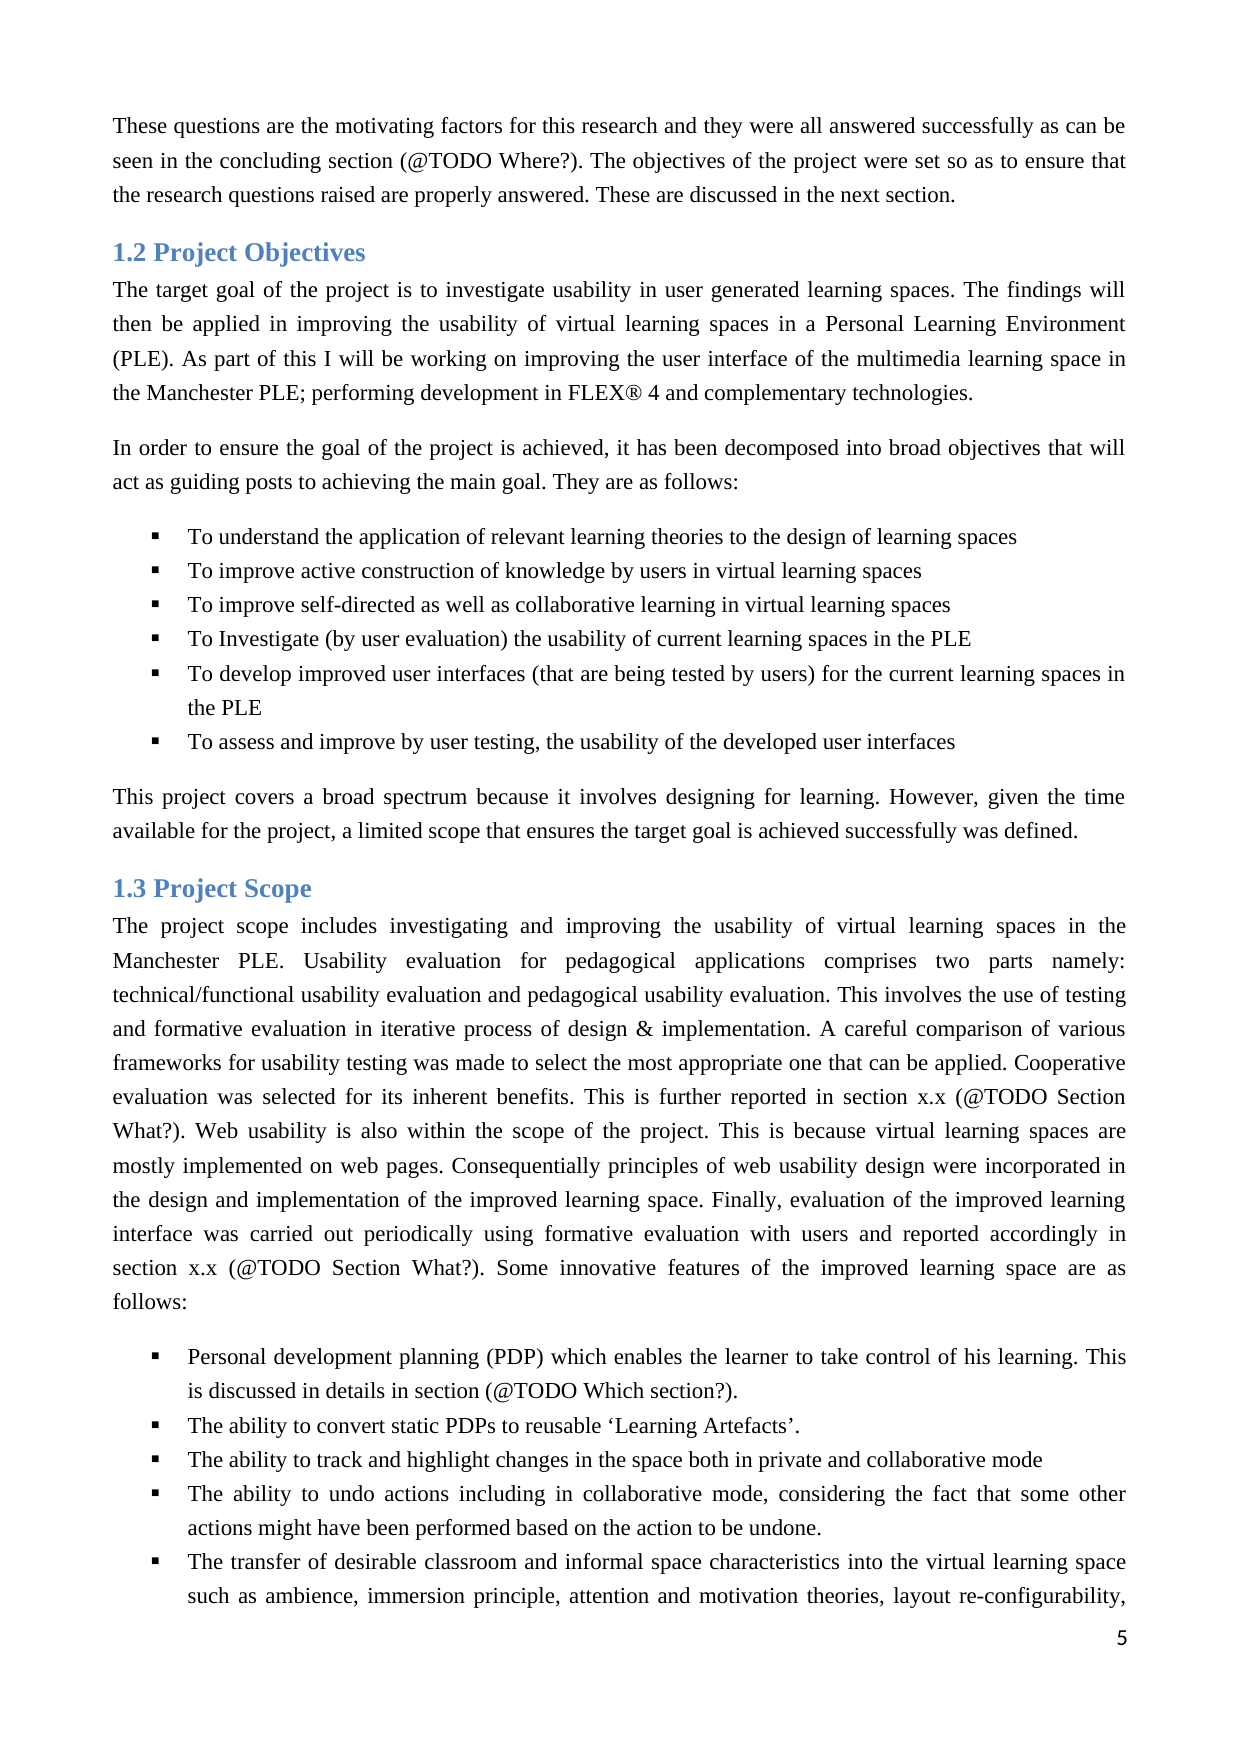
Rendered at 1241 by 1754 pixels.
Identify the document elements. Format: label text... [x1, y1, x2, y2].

list To assess and improve by user testing, the usability of the developed user interfaces [150, 728, 1128, 754]
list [150, 1548, 1128, 1609]
text This project covers a broad spectrum because it involves designing for learning. However, given the time available for the project, a limited scope that ensures the target goal is achieved successfully was defined. [112, 783, 1128, 843]
list The ability to undo actions including in collaborative mode, considering the fact that some other actions might have been performed based on the action to be undone. [150, 1480, 1128, 1541]
list The ability to convert static PDPs to reusable ‘Learning Artefacts’. [150, 1412, 1128, 1438]
text In order to ensure the goal of the project is achieved, it has been decomposed into broad objectives that will act as guiding posts to achieving the main goal. They are as follows: [112, 434, 1128, 494]
subtitle 1.3 Project Scope [112, 872, 1128, 903]
subtitle 1.2 Project Objectives [112, 236, 1128, 267]
list The ability to track and highlight changes in the space both in private and collaborative mode [150, 1446, 1128, 1472]
text These questions are the motivating factors for this research and they were all answered successfully as can be seen in the concluding section (@TODO Where?). The objectives of the project were set so as to ensure that the research questions raised are properly answered. These are discussed in the next section. [112, 112, 1128, 207]
list To improve active construction of knowledge by users in virtual learning spaces [150, 557, 1128, 583]
list To understand the application of relevant learning theories to the design of learning spaces [150, 523, 1128, 549]
list Personal development planning (PDP) which enables the learner to take control of his learning. This is discussed in details in section (@TODO Which section?). [150, 1343, 1128, 1404]
list To Investigate (by user evaluation) the usability of current learning spaces in the PLE [150, 625, 1128, 652]
list To develop improved user interfaces (that are being tested by users) for the current learning spaces in the PLE [150, 659, 1128, 720]
text The target goal of the project is to investigate usability in user generated learning spaces. The findings will then be applied in improving the usability of virtual learning spaces in a Personal Learning Environment (PLE). As part of this I will be working on improving the user interface of the multimedia learning space in the Manchester PLE; performing development in FLEX® 4 and complementary technologies. [112, 276, 1128, 405]
list To improve self-directed as well as collaborative learning in virtual learning spaces [150, 591, 1128, 618]
text The project scope includes investigating and improving the usability of virtual learning spaces in the Manchester PLE. Usability evaluation for pedagogical applications comprises two parts namely: technical/functional usability evaluation and pedagogical usability evaluation. This involves the use of testing and formative evaluation in iterative process of design & implementation. A careful comparison of various frameworks for usability testing was made to select the most appropriate one that can be applied. Cooperative evaluation was selected for its inherent benefits. This is further reported in section x.x (@TODO Section What?). Web usability is also within the scope of the project. This is because virtual learning spaces are mostly implemented on web pages. Consequentially principles of web usability design were incorporated in the design and implementation of the improved learning space. Finally, evaluation of the improved learning interface was carried out periodically using formative evaluation with users and reported accordingly in section x.x (@TODO Section What?). Some innovative features of the improved learning space are as follows: [112, 912, 1128, 1315]
